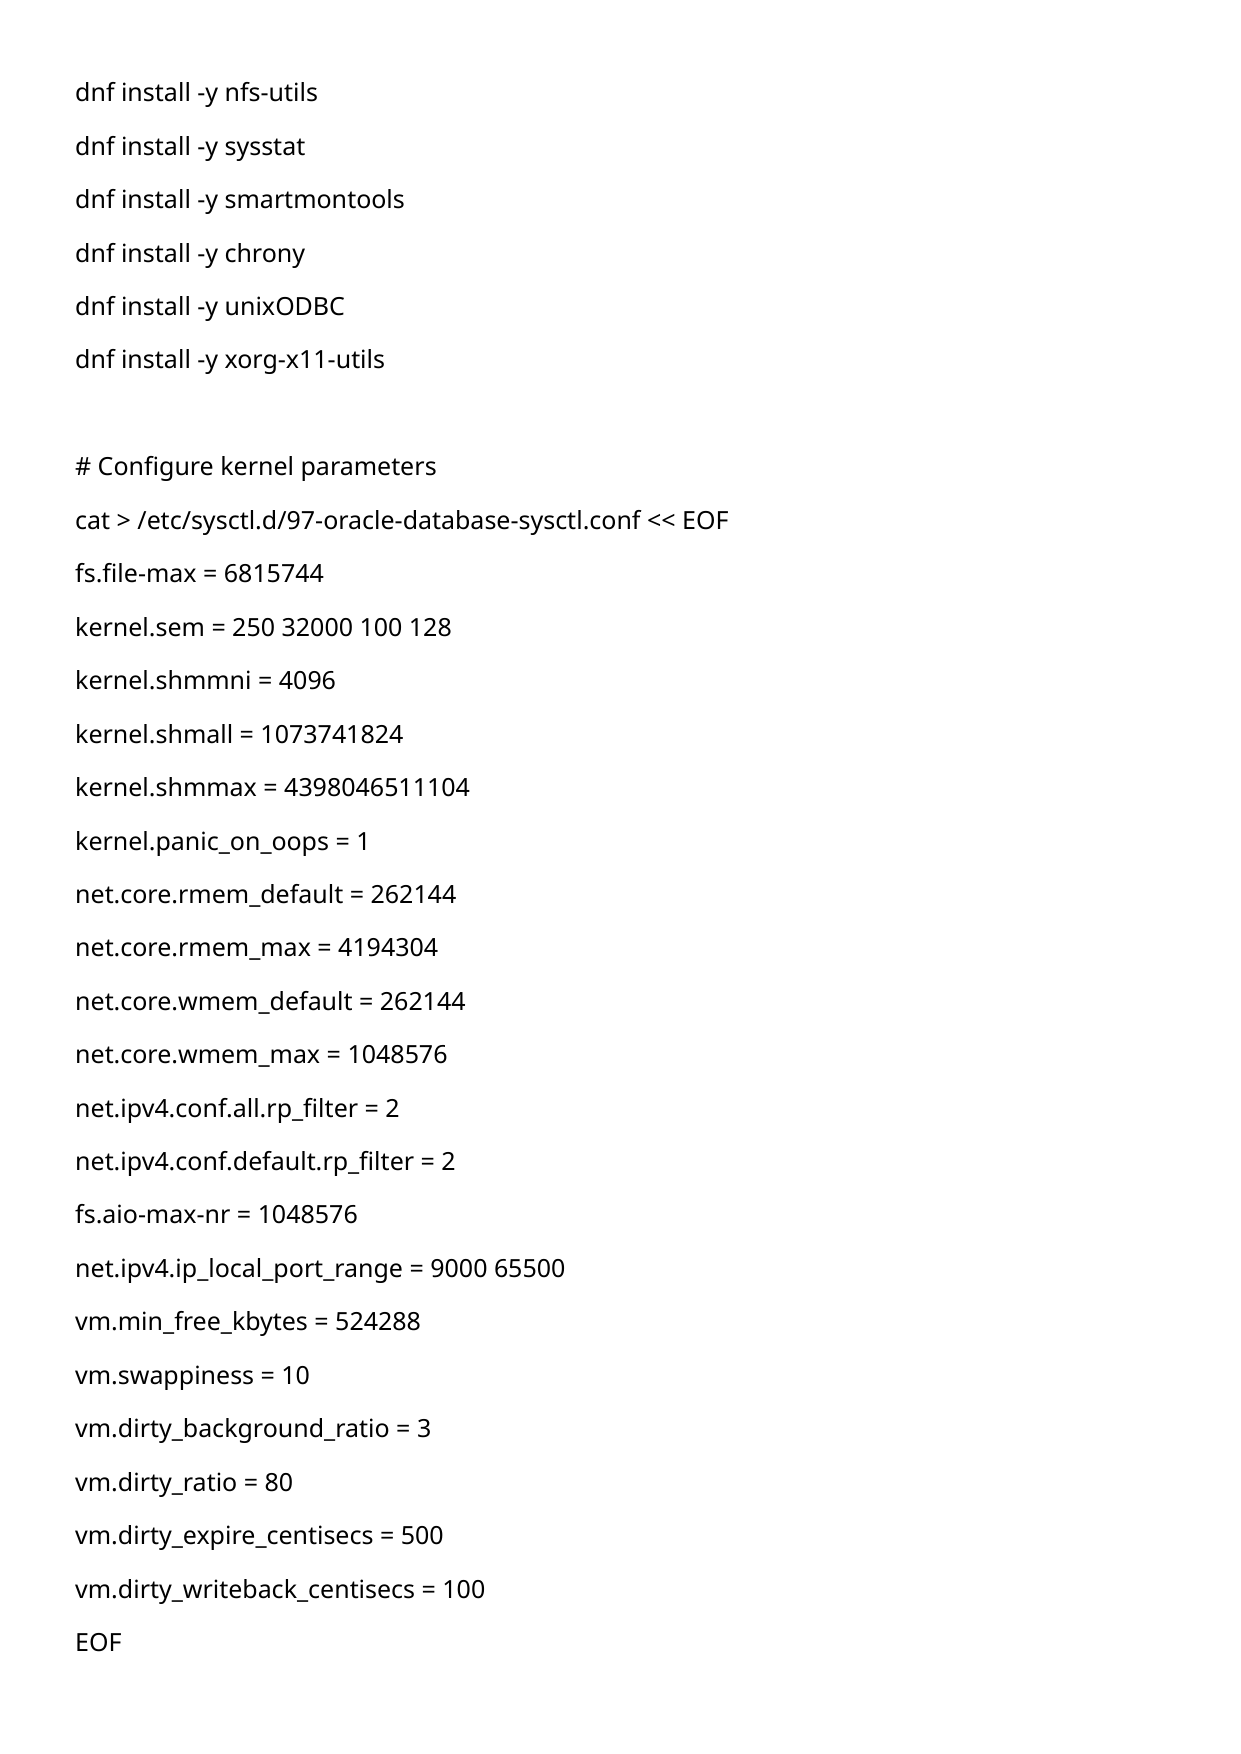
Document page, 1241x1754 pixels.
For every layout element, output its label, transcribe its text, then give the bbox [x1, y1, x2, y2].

text vm.min_free_kbytes = 524288 [75, 1304, 1165, 1338]
text net.ipv4.conf.default.rp_filter = 2 [75, 1144, 1165, 1178]
text fs.aio-max-nr = 1048576 [75, 1197, 1165, 1231]
text net.core.wmem_default = 262144 [75, 983, 1165, 1017]
text net.core.rmem_max = 4194304 [75, 930, 1165, 964]
text # Configure kernel parameters [75, 449, 1165, 483]
text vm.dirty_background_ratio = 3 [75, 1411, 1165, 1445]
text kernel.shmmni = 4096 [75, 663, 1165, 697]
text kernel.shmall = 1073741824 [75, 716, 1165, 750]
text kernel.shmmax = 4398046511104 [75, 770, 1165, 804]
text dnf install -y chrony [75, 235, 1165, 269]
text dnf install -y unixODBC [75, 289, 1165, 323]
text kernel.panic_on_oops = 1 [75, 823, 1165, 857]
text cat > /etc/sysctl.d/97-oracle-database-sysctl.conf << EOF [75, 502, 1165, 537]
text vm.dirty_writeback_centisecs = 100 [75, 1571, 1165, 1605]
text vm.swappiness = 10 [75, 1357, 1165, 1392]
text dnf install -y sysstat [75, 128, 1165, 162]
text fs.file-max = 6815744 [75, 556, 1165, 590]
text dnf install -y xorg-x11-utils [75, 342, 1165, 376]
text vm.dirty_ratio = 80 [75, 1464, 1165, 1498]
text vm.dirty_expire_centisecs = 500 [75, 1518, 1165, 1552]
text net.core.rmem_default = 262144 [75, 877, 1165, 911]
text kernel.sem = 250 32000 100 128 [75, 609, 1165, 643]
text dnf install -y nfs-utils [75, 75, 1165, 109]
text net.ipv4.ip_local_port_range = 9000 65500 [75, 1251, 1165, 1285]
text net.ipv4.conf.all.rp_filter = 2 [75, 1090, 1165, 1124]
text EOF [75, 1625, 1165, 1659]
text net.core.wmem_max = 1048576 [75, 1037, 1165, 1071]
text dnf install -y smartmontools [75, 182, 1165, 216]
